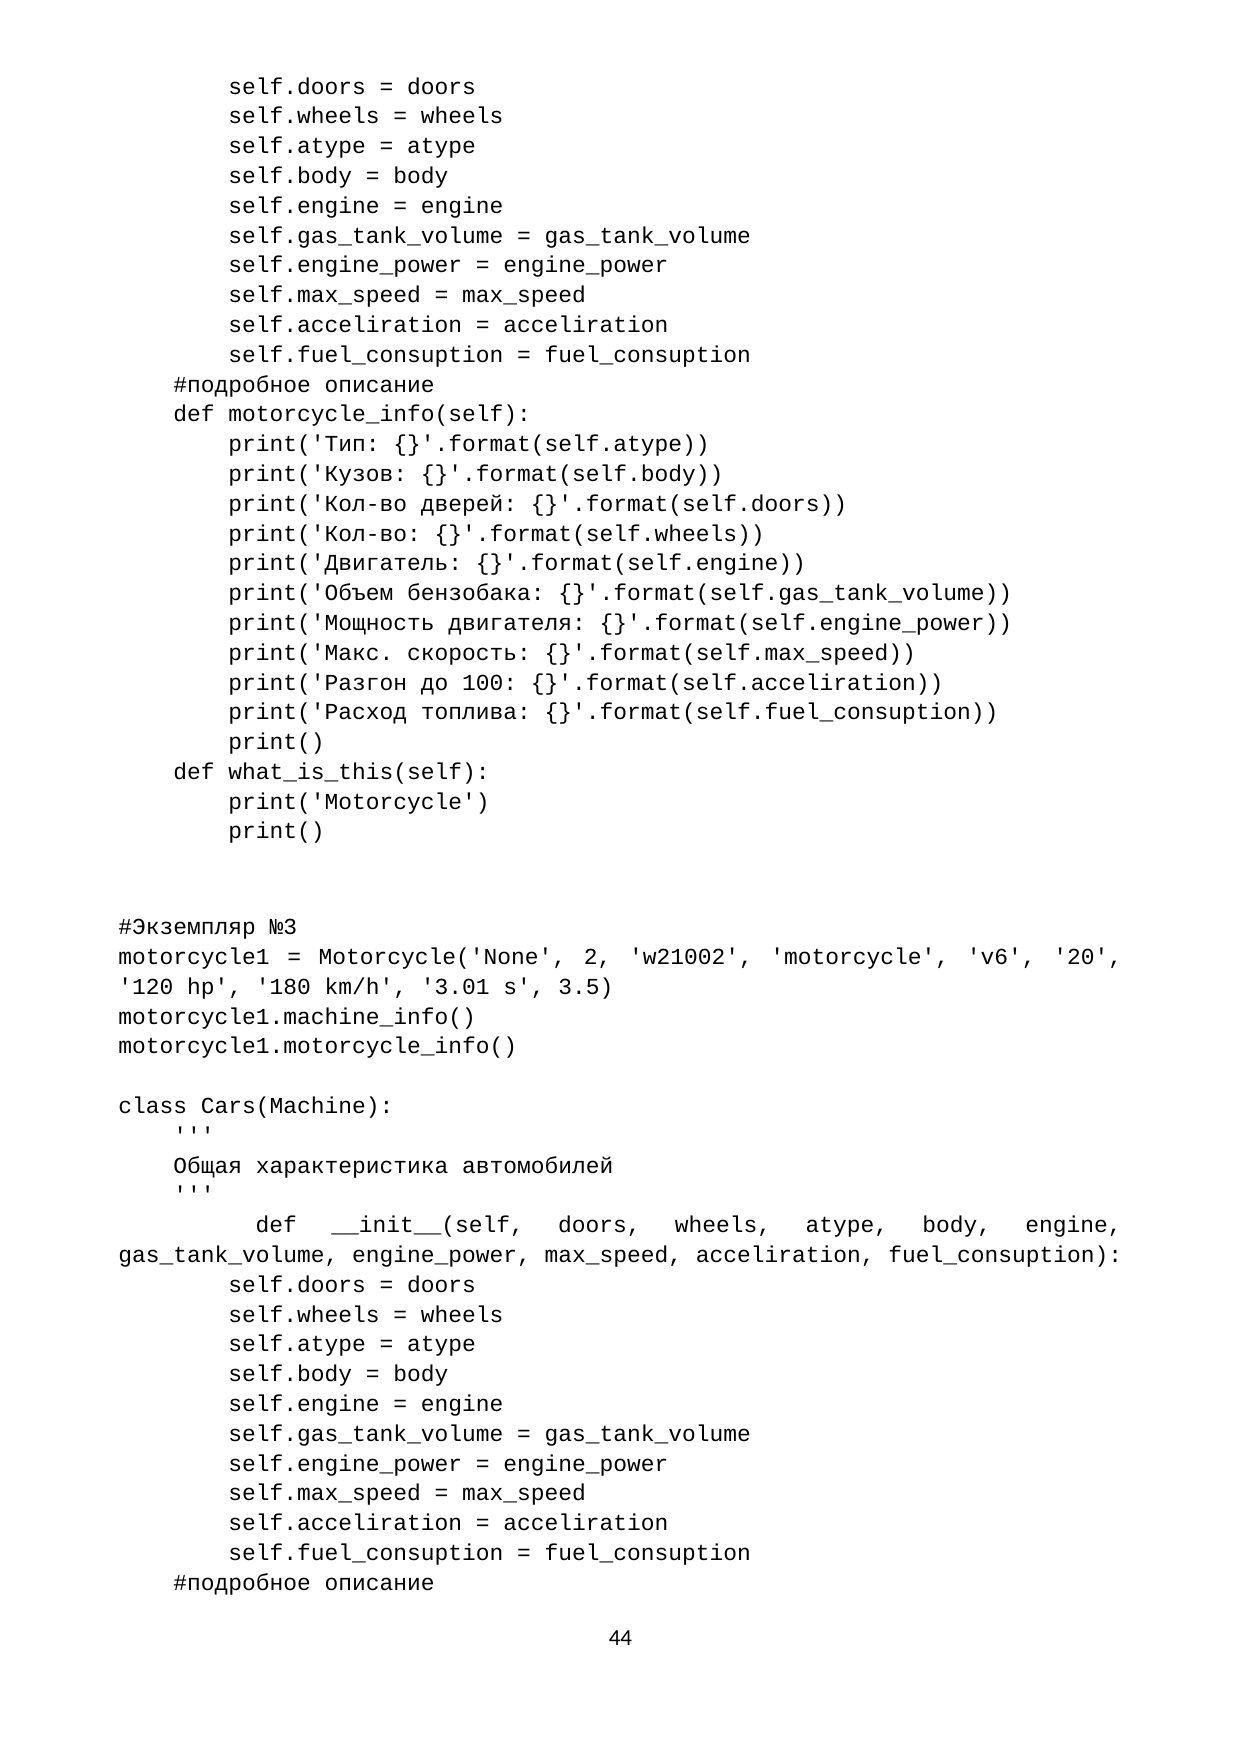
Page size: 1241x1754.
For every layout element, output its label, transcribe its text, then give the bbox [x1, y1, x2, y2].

text ''' [118, 1124, 1122, 1150]
text motorcycle1 = Motorcycle('None', 2, 'w21002', 'motorcycle', 'v6', '20', '120 hp', '180 km/h', '3.01 s', 3.5) [118, 945, 1122, 1001]
text print('Кол-во дверей: {}'.format(self.doors)) [118, 492, 1122, 518]
text self.max_speed = max_speed [118, 1482, 1122, 1508]
text #Экземпляр №3 [118, 916, 1122, 942]
text self.engine_power = engine_power [118, 254, 1122, 280]
text print('Расход топлива: {}'.format(self.fuel_consuption)) [118, 701, 1122, 727]
text Общая характеристика автомобилей [118, 1154, 1122, 1180]
text self.engine_power = engine_power [118, 1452, 1122, 1478]
text self.max_speed = max_speed [118, 283, 1122, 309]
text self.body = body [118, 164, 1122, 190]
text self.acceliration = acceliration [118, 313, 1122, 339]
text self.body = body [118, 1362, 1122, 1388]
text ''' [118, 1184, 1122, 1210]
text self.gas_tank_volume = gas_tank_volume [118, 224, 1122, 250]
text self.fuel_consuption = fuel_consuption [118, 343, 1122, 369]
text self.acceliration = acceliration [118, 1511, 1122, 1537]
text self.doors = doors [118, 1273, 1122, 1299]
text print() [118, 820, 1122, 846]
text print('Объем бензобака: {}'.format(self.gas_tank_volume)) [118, 581, 1122, 607]
text print('Двигатель: {}'.format(self.engine)) [118, 552, 1122, 578]
text self.wheels = wheels [118, 1303, 1122, 1329]
text def __init__(self, doors, wheels, atype, body, engine, gas_tank_volume, engine_power, max_speed, acceliration, fuel_consuption): [118, 1213, 1122, 1269]
text print('Макс. скорость: {}'.format(self.max_speed)) [118, 641, 1122, 667]
text self.doors = doors [118, 75, 1122, 101]
text class Cars(Machine): [118, 1094, 1122, 1120]
text self.atype = atype [118, 1333, 1122, 1359]
text print('Кол-во: {}'.format(self.wheels)) [118, 522, 1122, 548]
text print('Мощность двигателя: {}'.format(self.engine_power)) [118, 611, 1122, 637]
text #подробное описание [118, 1571, 1122, 1597]
text self.fuel_consuption = fuel_consuption [118, 1541, 1122, 1567]
text def motorcycle_info(self): [118, 403, 1122, 429]
text #подробное описание [118, 373, 1122, 399]
text def what_is_this(self): [118, 760, 1122, 786]
text print('Motorcycle') [118, 790, 1122, 816]
text print('Тип: {}'.format(self.atype)) [118, 432, 1122, 458]
text self.engine = engine [118, 1392, 1122, 1418]
text print('Кузов: {}'.format(self.body)) [118, 462, 1122, 488]
text motorcycle1.motorcycle_info() [118, 1035, 1122, 1061]
text self.atype = atype [118, 134, 1122, 161]
text self.gas_tank_volume = gas_tank_volume [118, 1422, 1122, 1448]
text print() [118, 730, 1122, 756]
text print('Разгон до 100: {}'.format(self.acceliration)) [118, 671, 1122, 697]
text motorcycle1.machine_info() [118, 1005, 1122, 1031]
text self.wheels = wheels [118, 105, 1122, 131]
text self.engine = engine [118, 194, 1122, 220]
